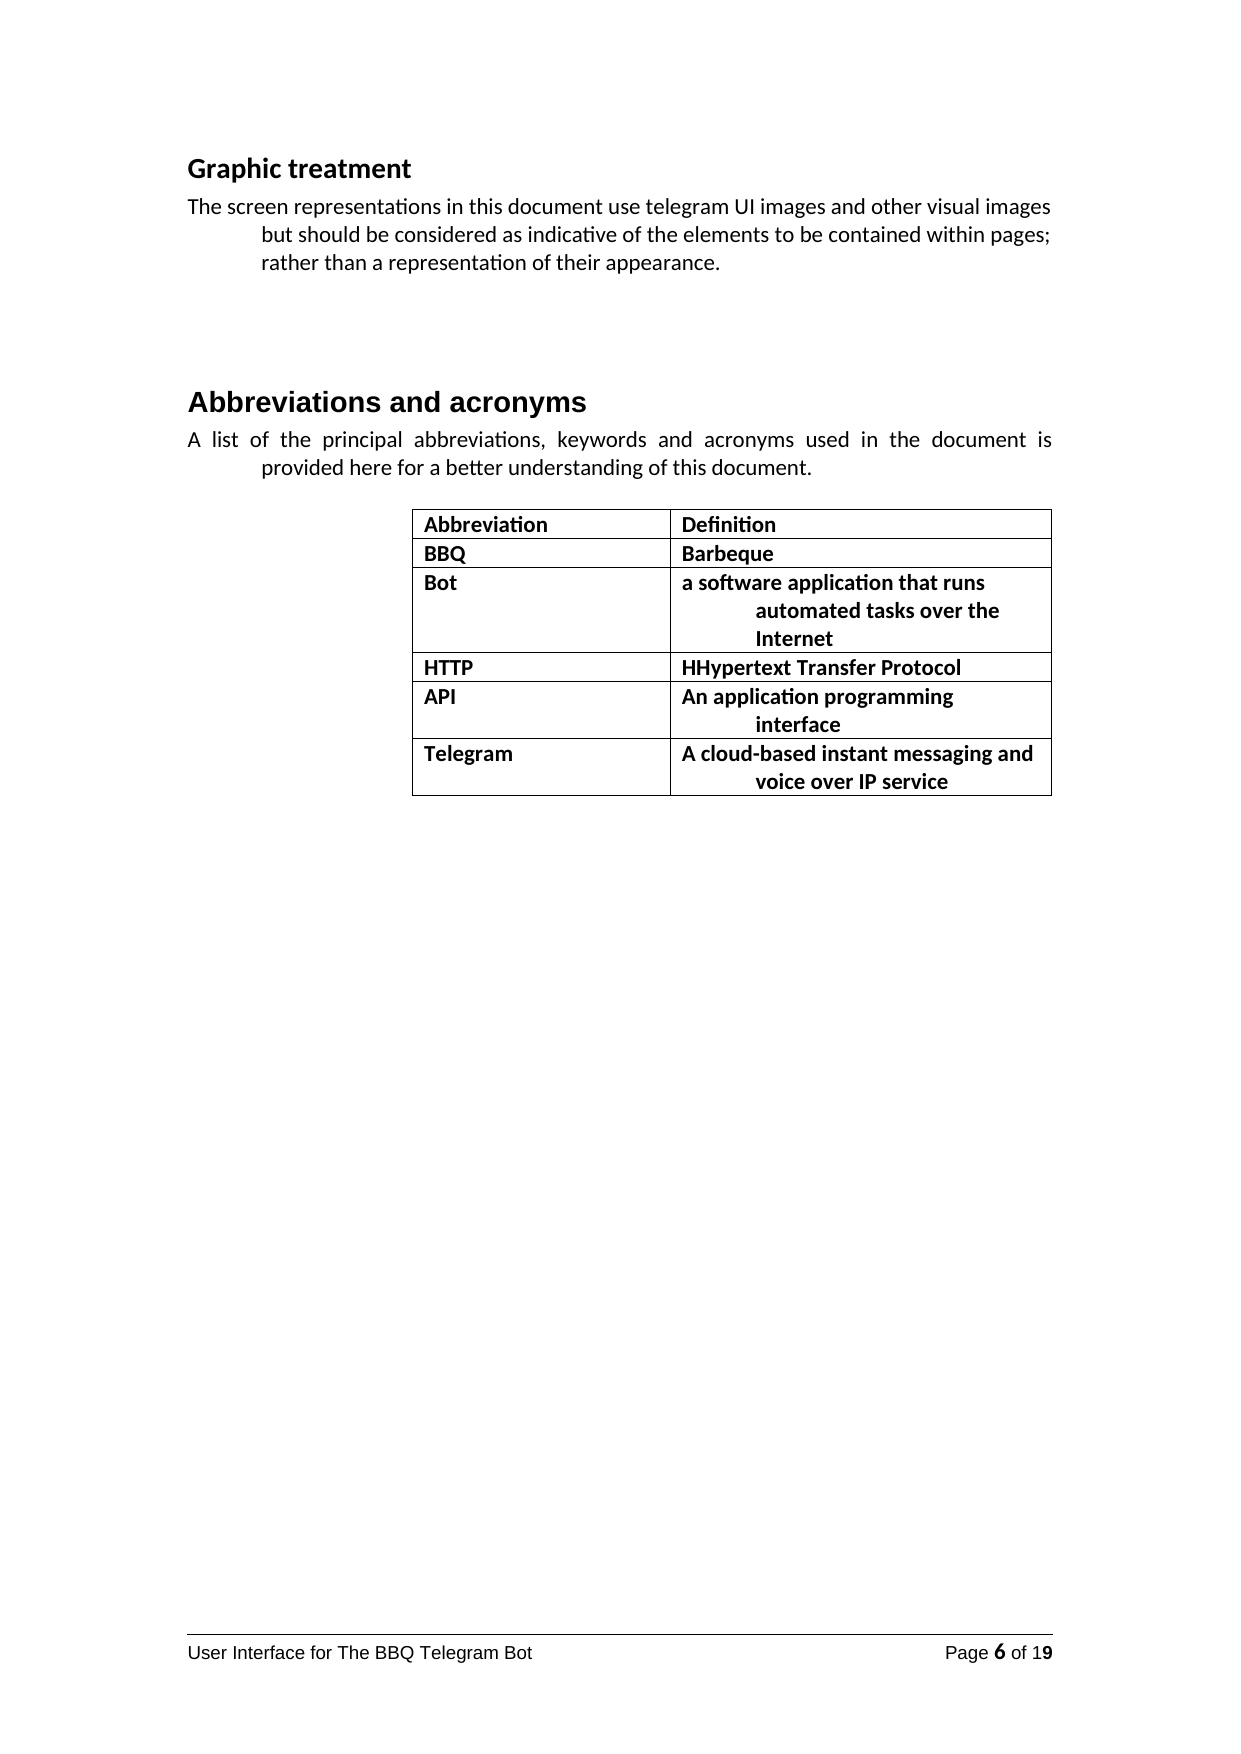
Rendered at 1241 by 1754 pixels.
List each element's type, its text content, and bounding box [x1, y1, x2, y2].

table_cell An application programming interface [671, 682, 1051, 738]
table_cell API [413, 682, 670, 738]
text A list of the principal abbreviations, keywords and acronyms used in the document is provided here for a better understanding of this document. [187, 425, 1053, 481]
subtitle Abbreviations and acronyms [187, 385, 1053, 418]
table_cell HTTP [413, 653, 670, 681]
table_cell BBQ [413, 539, 670, 567]
table_cell HHypertext Transfer Protocol [671, 653, 1051, 681]
table_cell a software application that runs automated tasks over the Internet [671, 568, 1051, 652]
table_header Definition [671, 510, 1051, 538]
table_cell Telegram [413, 739, 670, 795]
table_cell Bot [413, 568, 670, 652]
table_cell A cloud-based instant messaging and voice over IP service [671, 739, 1051, 795]
text The screen representations in this document use telegram UI images and other visual images but should be considered as indicative of the elements to be contained within pages; rather than a representation of their appearance. [187, 192, 1053, 276]
table_cell Barbeque [671, 539, 1051, 567]
subtitle Graphic treatment [187, 150, 1053, 186]
table_header Abbreviation [413, 510, 670, 538]
